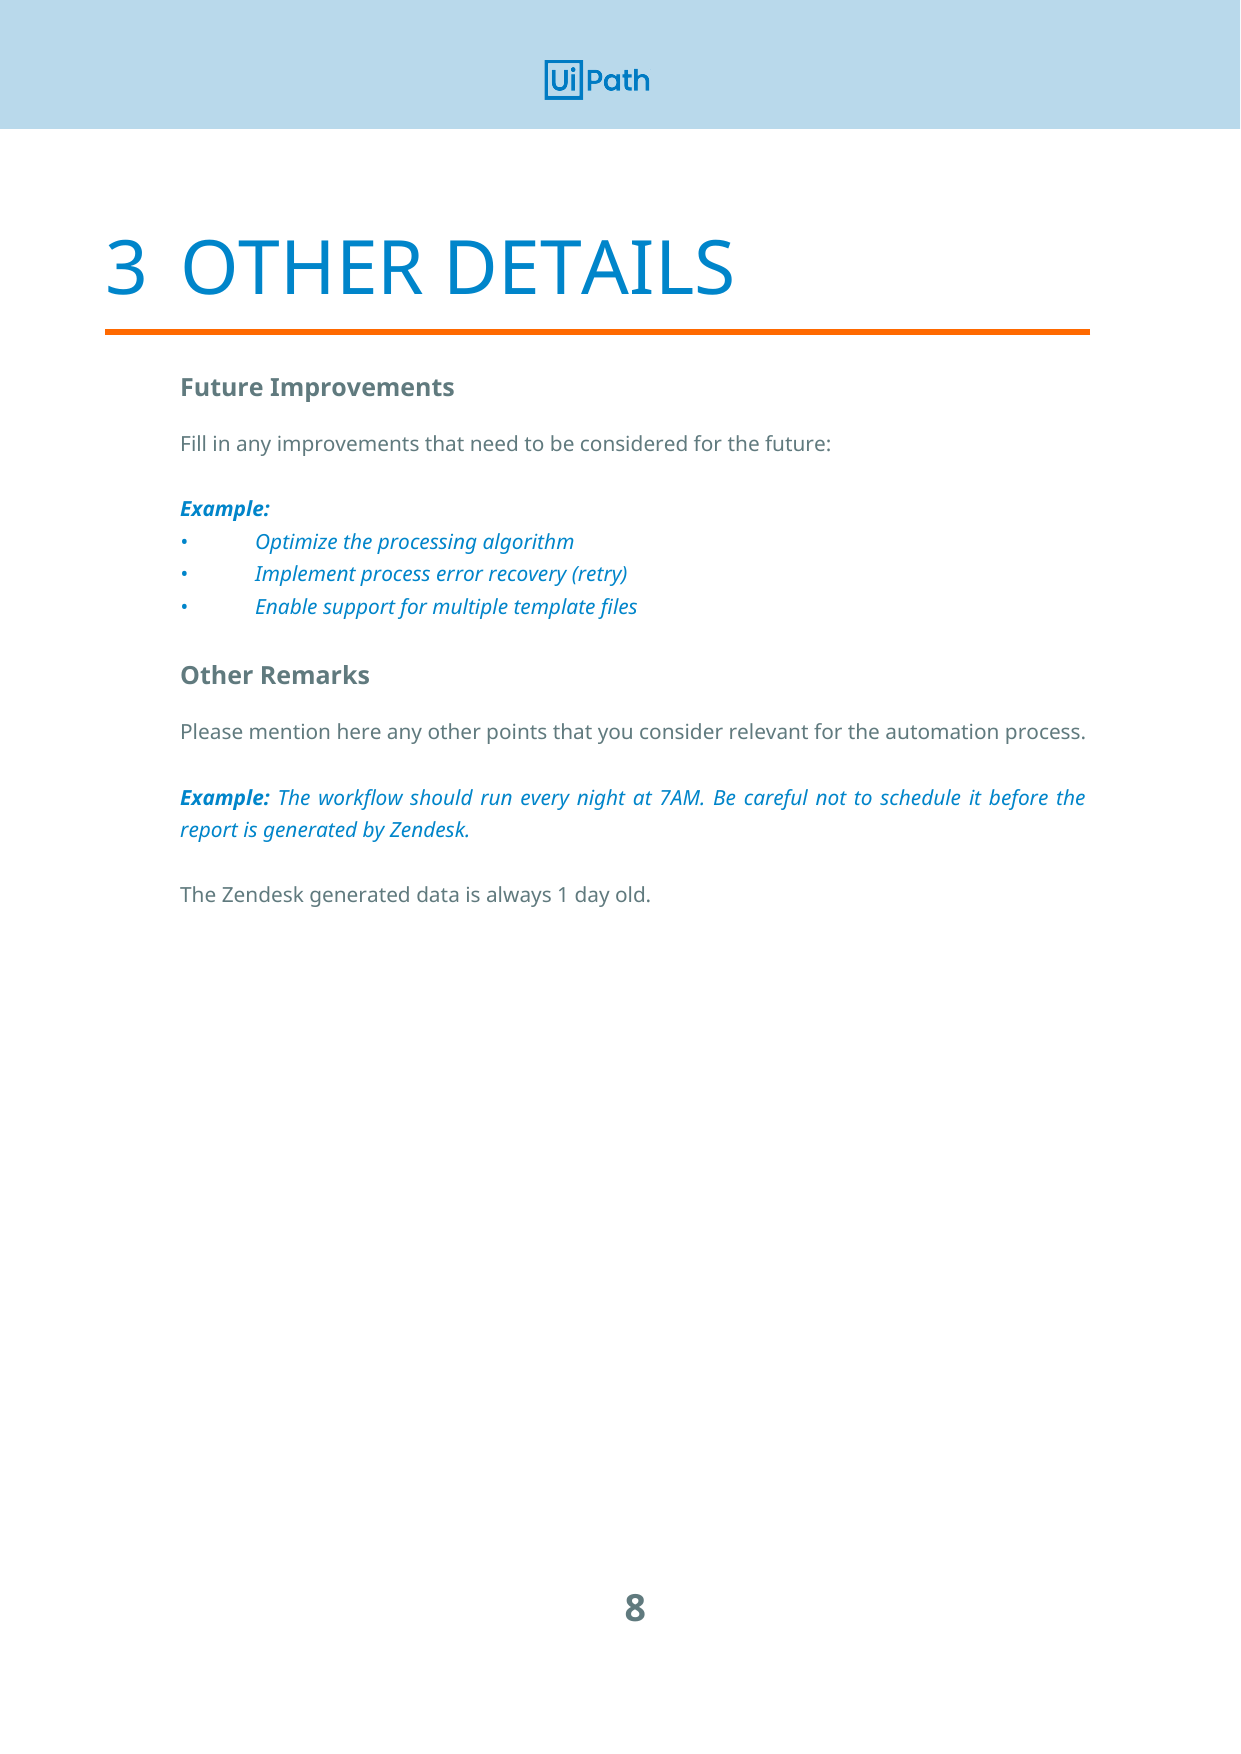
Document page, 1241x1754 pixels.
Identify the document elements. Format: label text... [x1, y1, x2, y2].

text Example: The workflow should run every night at 7AM. Be careful not to schedule it before the report is generated by Zendesk. [180, 783, 1090, 844]
subtitle Other Remarks [180, 657, 1090, 691]
subtitle Other Details [105, 214, 1090, 329]
text Example: [180, 494, 1090, 523]
text Please mention here any other points that you consider relevant for the automation process. [180, 717, 1090, 746]
picture [544, 60, 651, 100]
text • Enable support for multiple template files [180, 592, 1090, 621]
subtitle Future Improvements [180, 369, 1090, 403]
text • Implement process error recovery (retry) [180, 559, 1090, 588]
text • Optimize the processing algorithm [180, 527, 1090, 555]
text Fill in any improvements that need to be considered for the future: [180, 429, 1090, 458]
text The Zendesk generated data is always 1 day old. [180, 880, 1090, 909]
